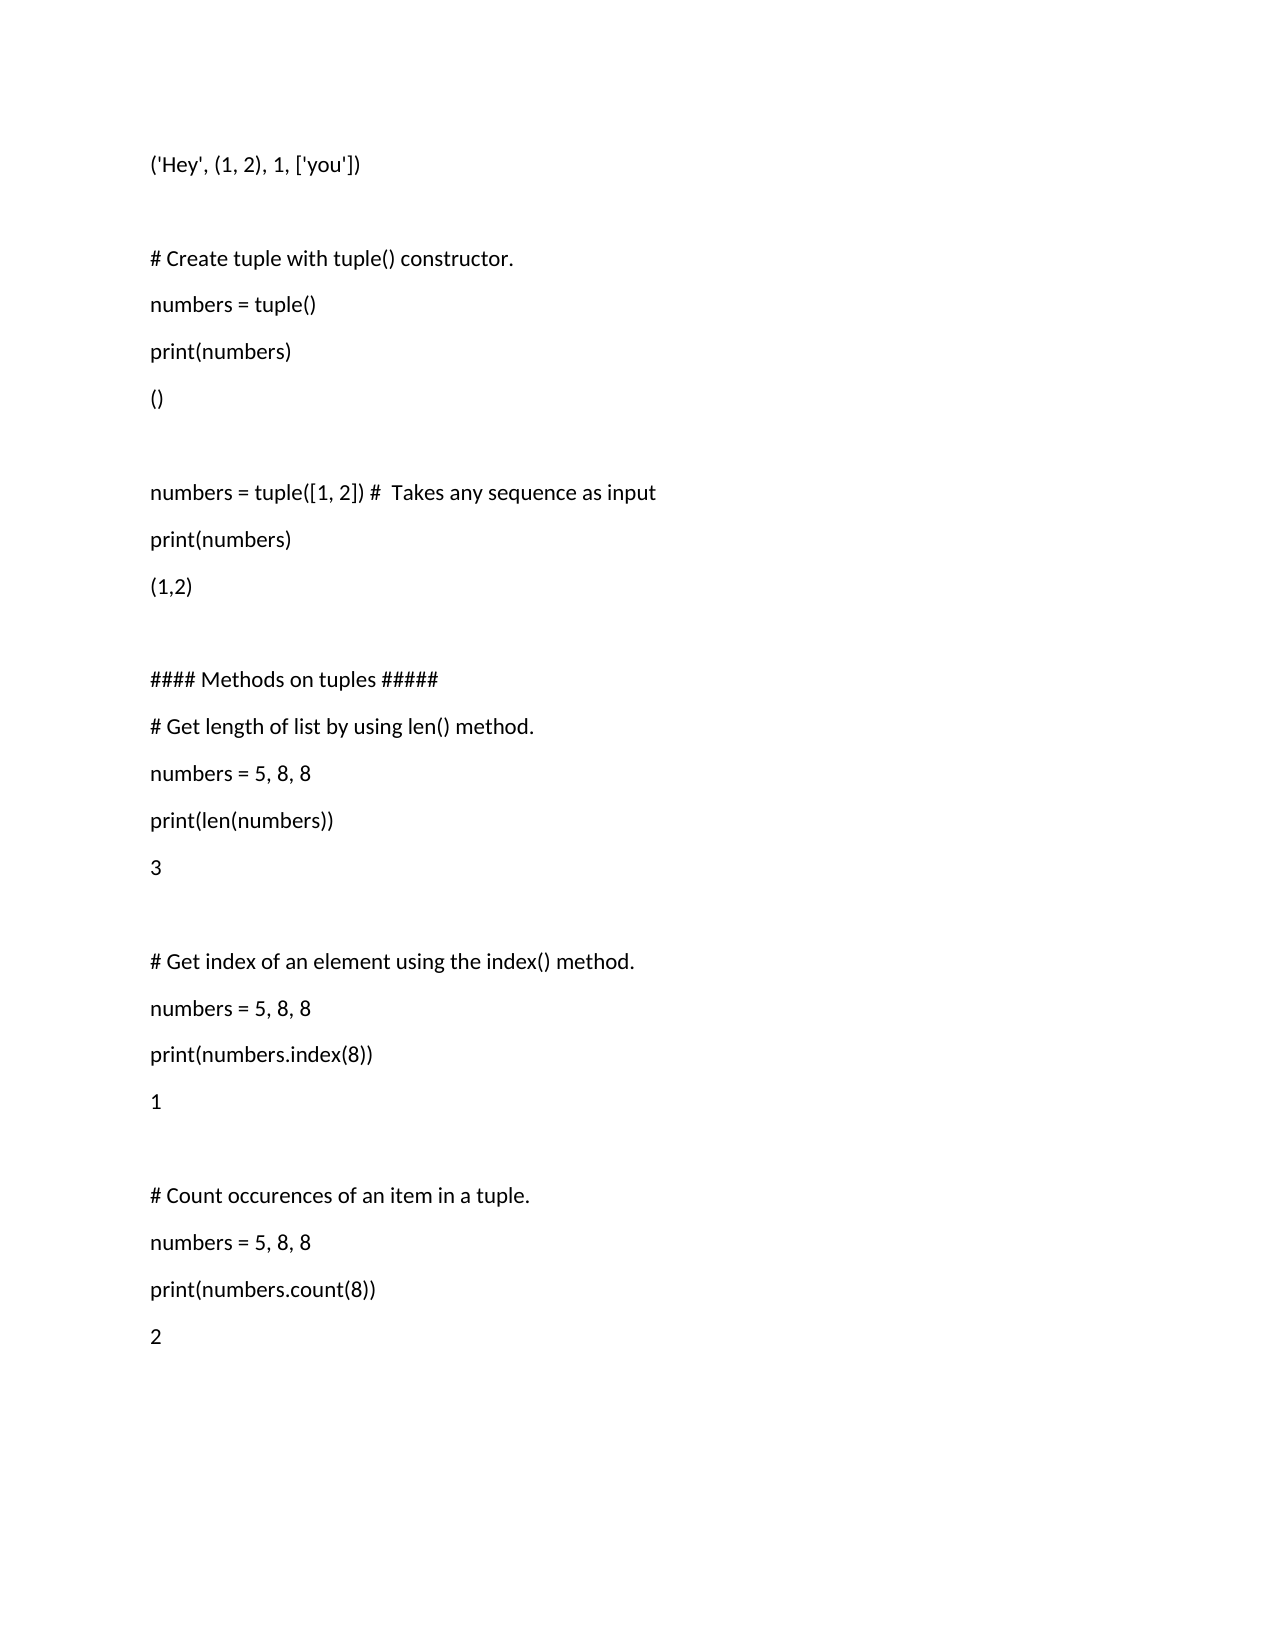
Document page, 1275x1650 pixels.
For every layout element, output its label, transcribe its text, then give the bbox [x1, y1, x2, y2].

text numbers = 5, 8, 8 [150, 1228, 1125, 1256]
text # Count occurences of an item in a tuple. [150, 1181, 1125, 1209]
text numbers = tuple() [150, 291, 1125, 319]
text print(len(numbers)) [150, 806, 1125, 834]
text () [150, 384, 1125, 412]
text # Create tuple with tuple() constructor. [150, 244, 1125, 272]
text 1 [150, 1087, 1125, 1116]
text # Get index of an element using the index() method. [150, 947, 1125, 975]
text ('Hey', (1, 2), 1, ['you']) [150, 150, 1125, 178]
text numbers = 5, 8, 8 [150, 759, 1125, 787]
text 3 [150, 853, 1125, 881]
text print(numbers) [150, 525, 1125, 553]
text numbers = tuple([1, 2]) # Takes any sequence as input [150, 478, 1125, 506]
text print(numbers.count(8)) [150, 1275, 1125, 1303]
text print(numbers.index(8)) [150, 1041, 1125, 1069]
text numbers = 5, 8, 8 [150, 994, 1125, 1022]
text print(numbers) [150, 337, 1125, 366]
text # Get length of list by using len() method. [150, 712, 1125, 741]
text 2 [150, 1322, 1125, 1350]
text (1,2) [150, 572, 1125, 600]
text #### Methods on tuples ##### [150, 666, 1125, 694]
